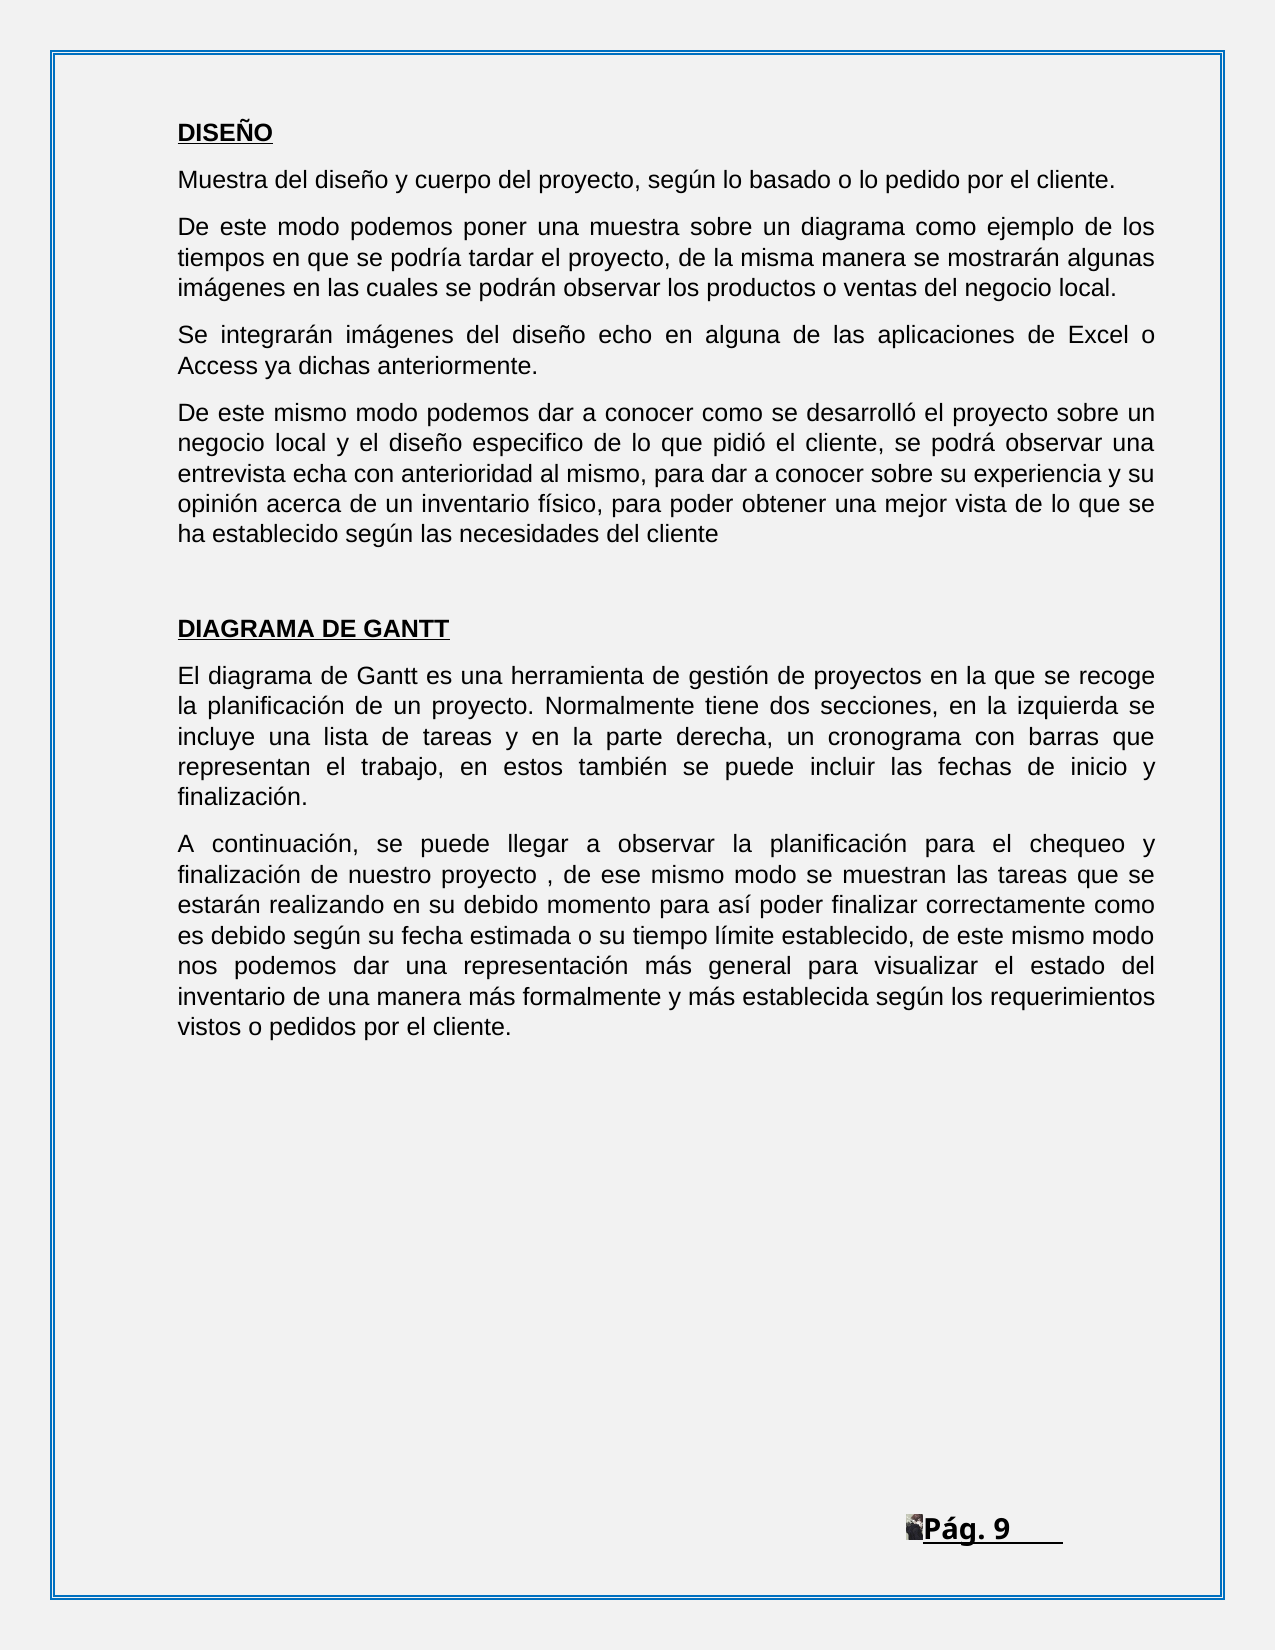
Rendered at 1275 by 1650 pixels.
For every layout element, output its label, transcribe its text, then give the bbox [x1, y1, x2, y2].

picture [906, 1514, 923, 1540]
text DIAGRAMA DE GANTT [177, 613, 1157, 642]
text A continuación, se puede llegar a observar la planificación para el chequeo y finalización de nuestro proyecto , de ese mismo modo se muestran las tareas que se estarán realizando en su debido momento para así poder finalizar correctamente como es debido según su fecha estimada o su tiempo límite establecido, de este mismo modo nos podemos dar una representación más general para visualizar el estado del inventario de una manera más formalmente y más establecida según los requerimientos vistos o pedidos por el cliente. [177, 829, 1157, 1041]
text DISEÑO [177, 118, 1157, 147]
text Muestra del diseño y cuerpo del proyecto, según lo basado o lo pedido por el cliente. [177, 165, 1157, 194]
text El diagrama de Gantt es una herramienta de gestión de proyectos en la que se recoge la planificación de un proyecto. Normalmente tiene dos secciones, en la izquierda se incluye una lista de tareas y en la parte derecha, un cronograma con barras que representan el trabajo, en estos también se puede incluir las fechas de inicio y finalización. [177, 661, 1157, 811]
text De este modo podemos poner una muestra sobre un diagrama como ejemplo de los tiempos en que se podría tardar el proyecto, de la misma manera se mostrarán algunas imágenes en las cuales se podrán observar los productos o ventas del negocio local. [177, 212, 1157, 302]
text Se integrarán imágenes del diseño echo en alguna de las aplicaciones de Excel o Access ya dichas anteriormente. [177, 320, 1157, 379]
text De este mismo modo podemos dar a conocer como se desarrolló el proyecto sobre un negocio local y el diseño especifico de lo que pidió el cliente, se podrá observar una entrevista echa con anterioridad al mismo, para dar a conocer sobre su experiencia y su opinión acerca de un inventario físico, para poder obtener una mejor vista de lo que se ha establecido según las necesidades del cliente [177, 398, 1157, 548]
